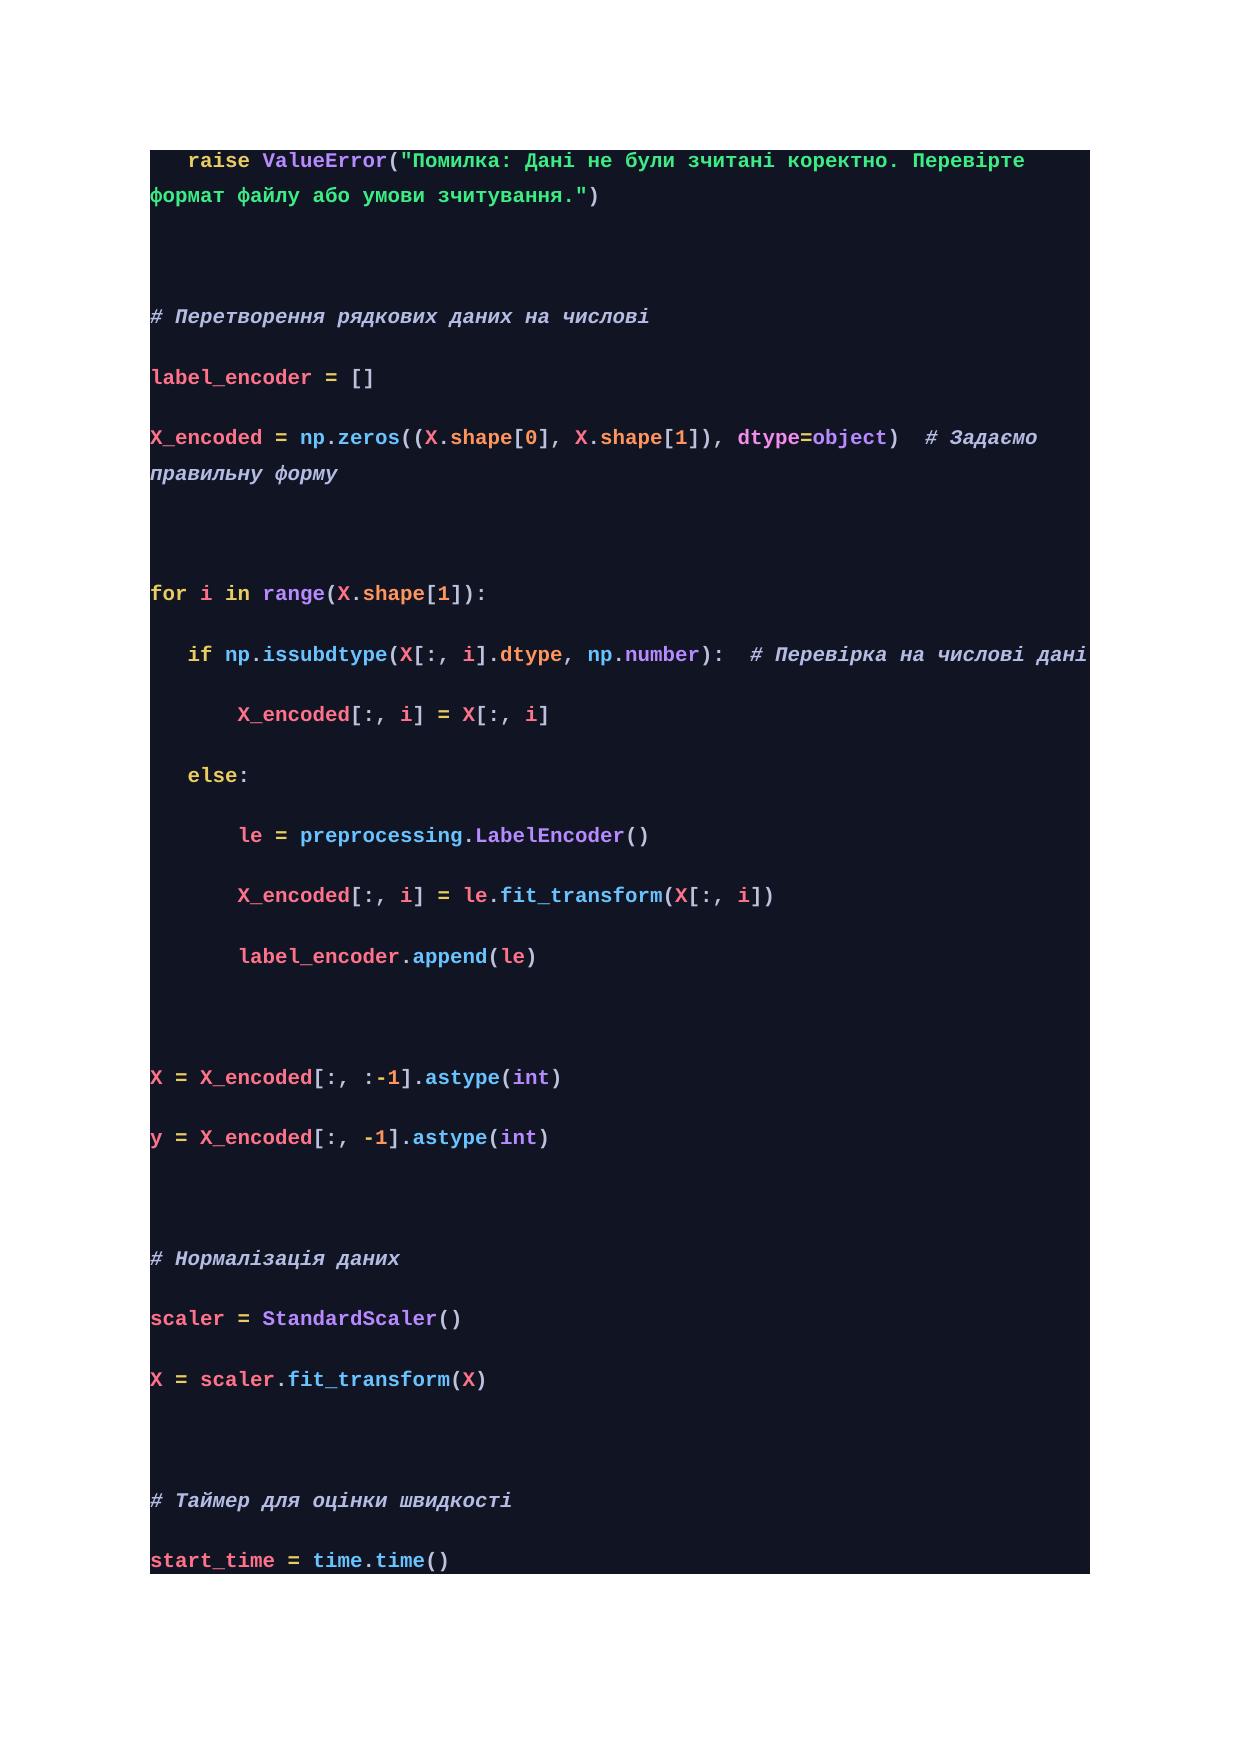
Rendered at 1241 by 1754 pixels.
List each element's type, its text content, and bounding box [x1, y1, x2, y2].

text X = X_encoded[:, :-1].astype(int) [150, 1067, 1090, 1090]
text else: [150, 764, 1090, 788]
text le = preprocessing.LabelEncoder() [150, 825, 1090, 849]
text if np.issubdtype(X[:, i].dtype, np.number): # Перевірка на числові дані [150, 644, 1090, 667]
text X_encoded = np.zeros((X.shape[0], X.shape[1]), dtype=object) # Задаємо правильну форму [150, 427, 1090, 486]
text # Таймер для оцінки швидкості [150, 1489, 1090, 1513]
text # Нормалізація даних [150, 1248, 1090, 1272]
text start_time = time.time() [150, 1550, 1090, 1574]
text scaler = StandardScaler() [150, 1308, 1090, 1332]
text raise ValueError("Помилка: Дані не були зчитані коректно. Перевірте формат файлу або умови зчитування.") [150, 150, 1090, 209]
text X_encoded[:, i] = le.fit_transform(X[:, i]) [150, 885, 1090, 909]
text X = scaler.fit_transform(X) [150, 1369, 1090, 1392]
text X_encoded[:, i] = X[:, i] [150, 704, 1090, 728]
text y = X_encoded[:, -1].astype(int) [150, 1127, 1090, 1151]
text for i in range(X.shape[1]): [150, 583, 1090, 607]
text label_encoder.append(le) [150, 946, 1090, 969]
text label_encoder = [] [150, 367, 1090, 390]
text # Перетворення рядкових даних на числові [150, 306, 1090, 330]
